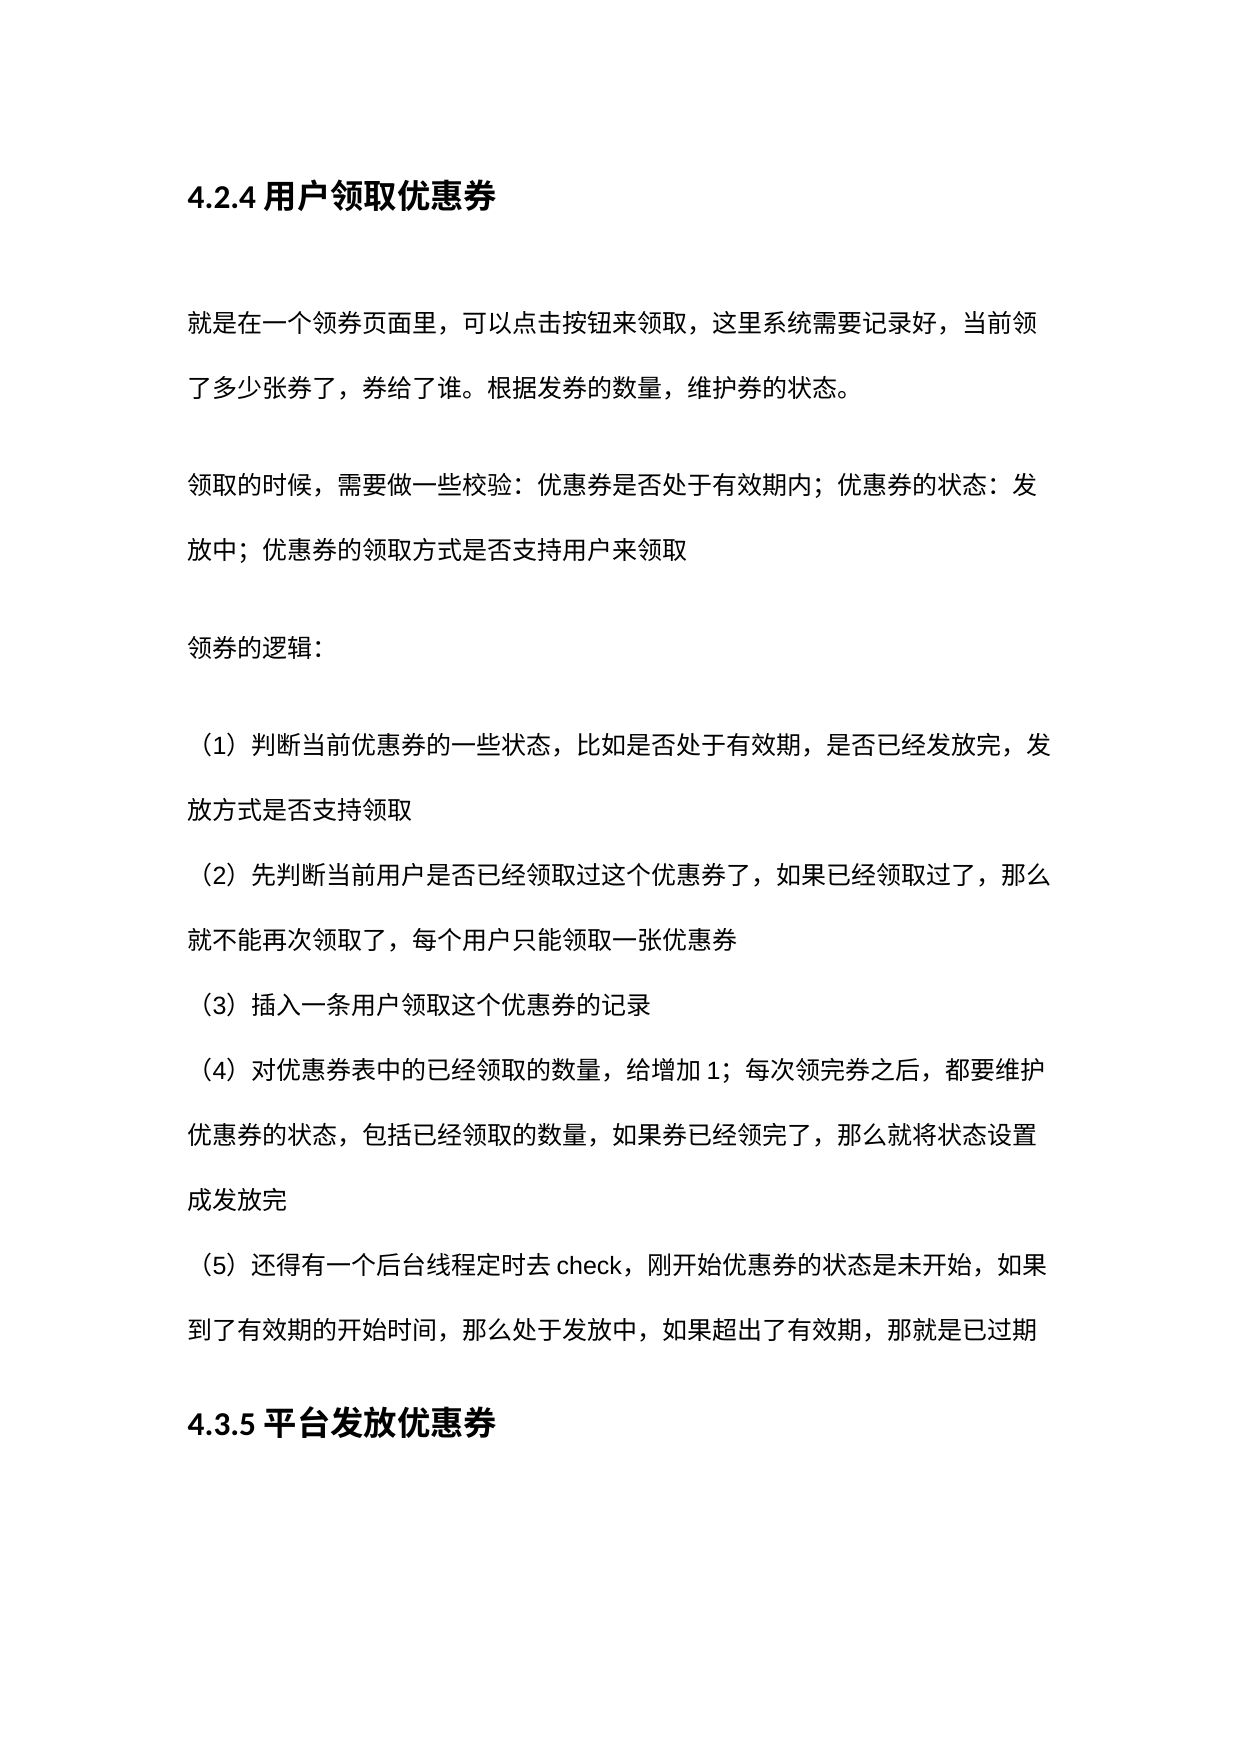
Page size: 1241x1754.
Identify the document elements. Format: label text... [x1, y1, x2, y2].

list 对优惠券表中的已经领取的数量，给增加1；每次领完券之后，都要维护优惠券的状态，包括已经领取的数量，如果券已经领完了，那么就将状态设置成发放完 [187, 1036, 1053, 1231]
text 领券的逻辑： [187, 614, 1053, 679]
list 还得有一个后台线程定时去check，刚开始优惠券的状态是未开始，如果到了有效期的开始时间，那么处于发放中，如果超出了有效期，那就是已过期 [187, 1231, 1053, 1361]
text 领取的时候，需要做一些校验：优惠券是否处于有效期内；优惠券的状态：发放中；优惠券的领取方式是否支持用户来领取 [187, 451, 1053, 581]
subtitle 4.3.5 平台发放优惠券 [187, 1388, 1053, 1453]
list 先判断当前用户是否已经领取过这个优惠券了，如果已经领取过了，那么就不能再次领取了，每个用户只能领取一张优惠券 [187, 841, 1053, 971]
text 就是在一个领券页面里，可以点击按钮来领取，这里系统需要记录好，当前领了多少张券了，券给了谁。根据发券的数量，维护券的状态。 [187, 289, 1053, 419]
list 判断当前优惠券的一些状态，比如是否处于有效期，是否已经发放完，发放方式是否支持领取 [187, 711, 1053, 841]
subtitle 4.2.4 用户领取优惠券 [187, 162, 1053, 227]
list 插入一条用户领取这个优惠券的记录 [187, 971, 1053, 1036]
